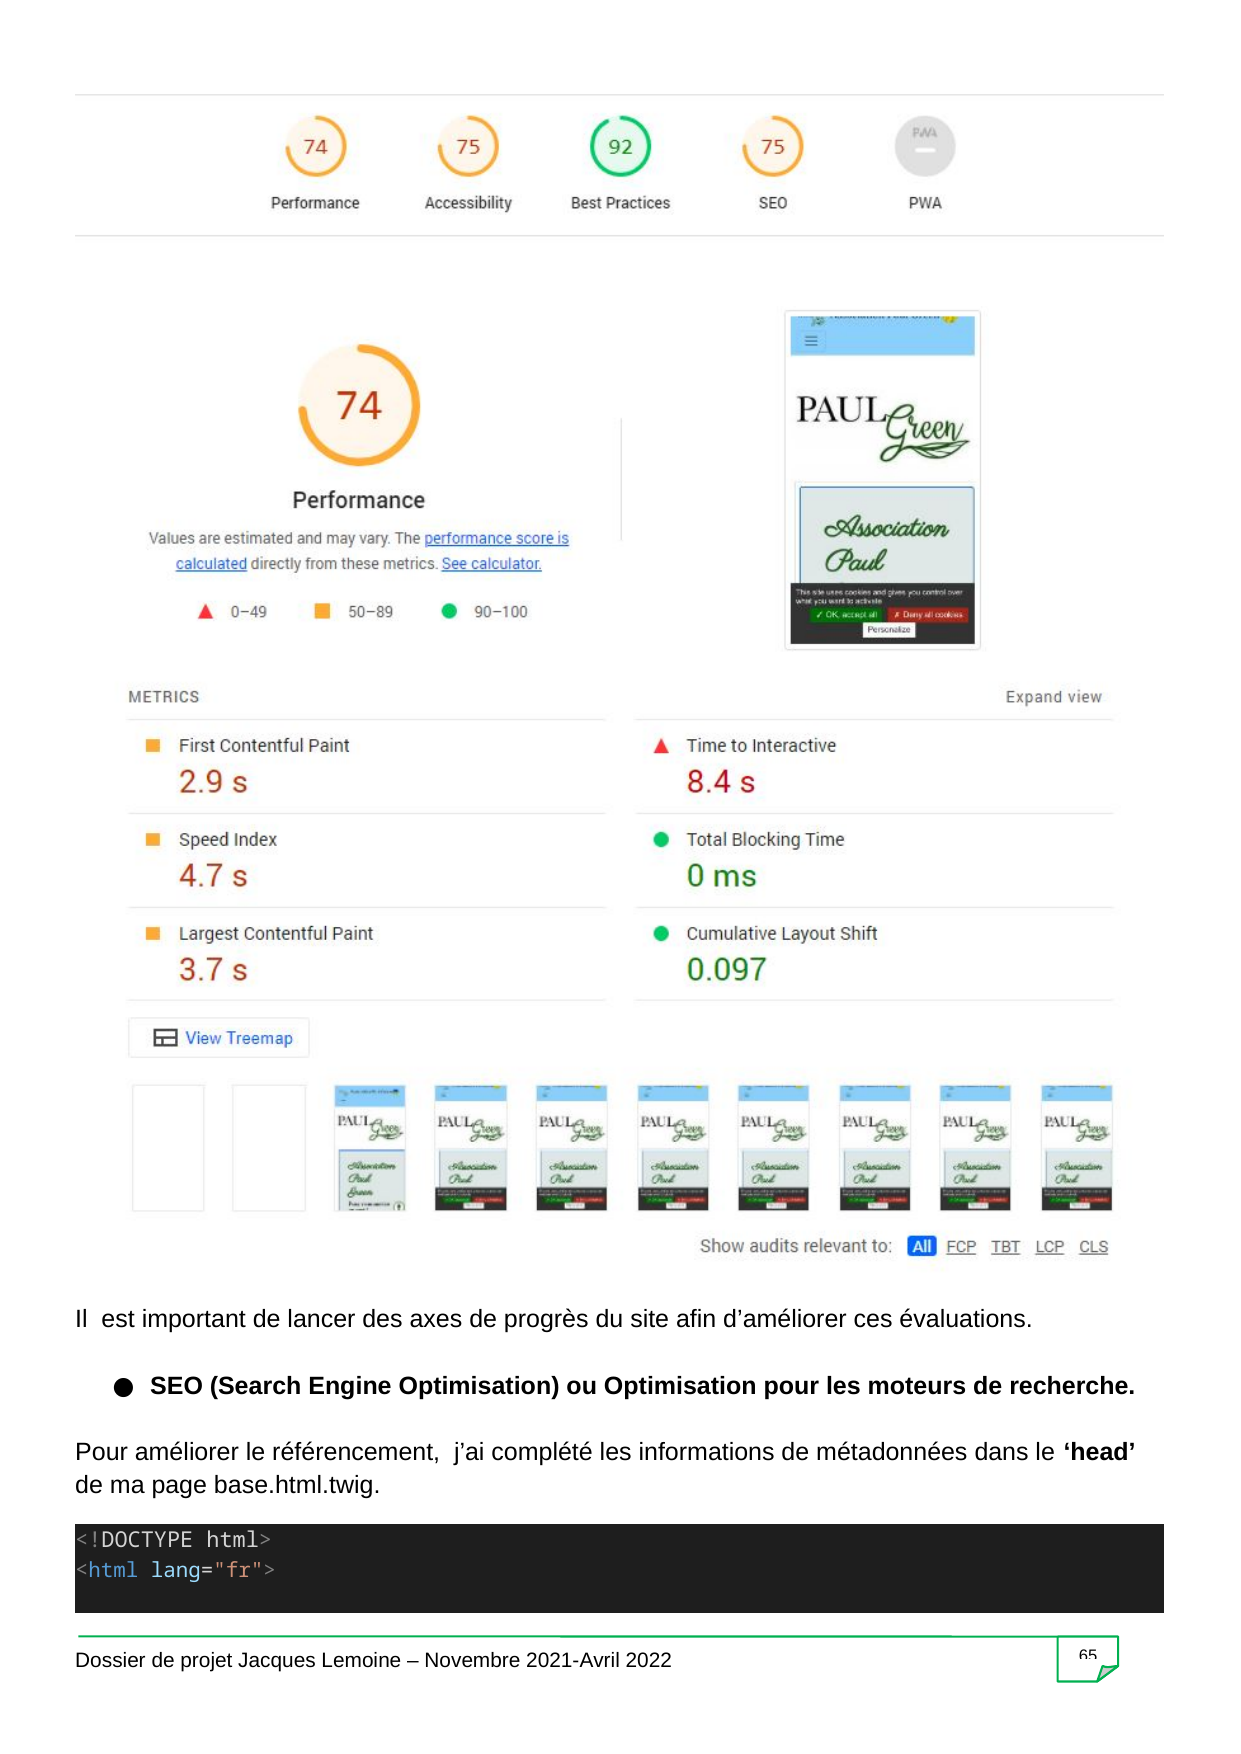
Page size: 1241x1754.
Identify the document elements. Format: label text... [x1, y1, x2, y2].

text Pour améliorer le référencement, j’ai complété les informations de métadonnées dans le ‘head’ de ma page base.html.twig. [75, 1437, 1164, 1499]
picture [75, 93, 1164, 1279]
text Il est important de lancer des axes de progrès du site afin d’améliorer ces évaluations. [75, 1304, 1164, 1333]
list SEO (Search Engine Optimisation) ou Optimisation pour les moteurs de recherche. [112, 1358, 1164, 1409]
text <!DOCTYPE html> [75, 1524, 1164, 1554]
text <html lang="fr"> [75, 1554, 1164, 1584]
